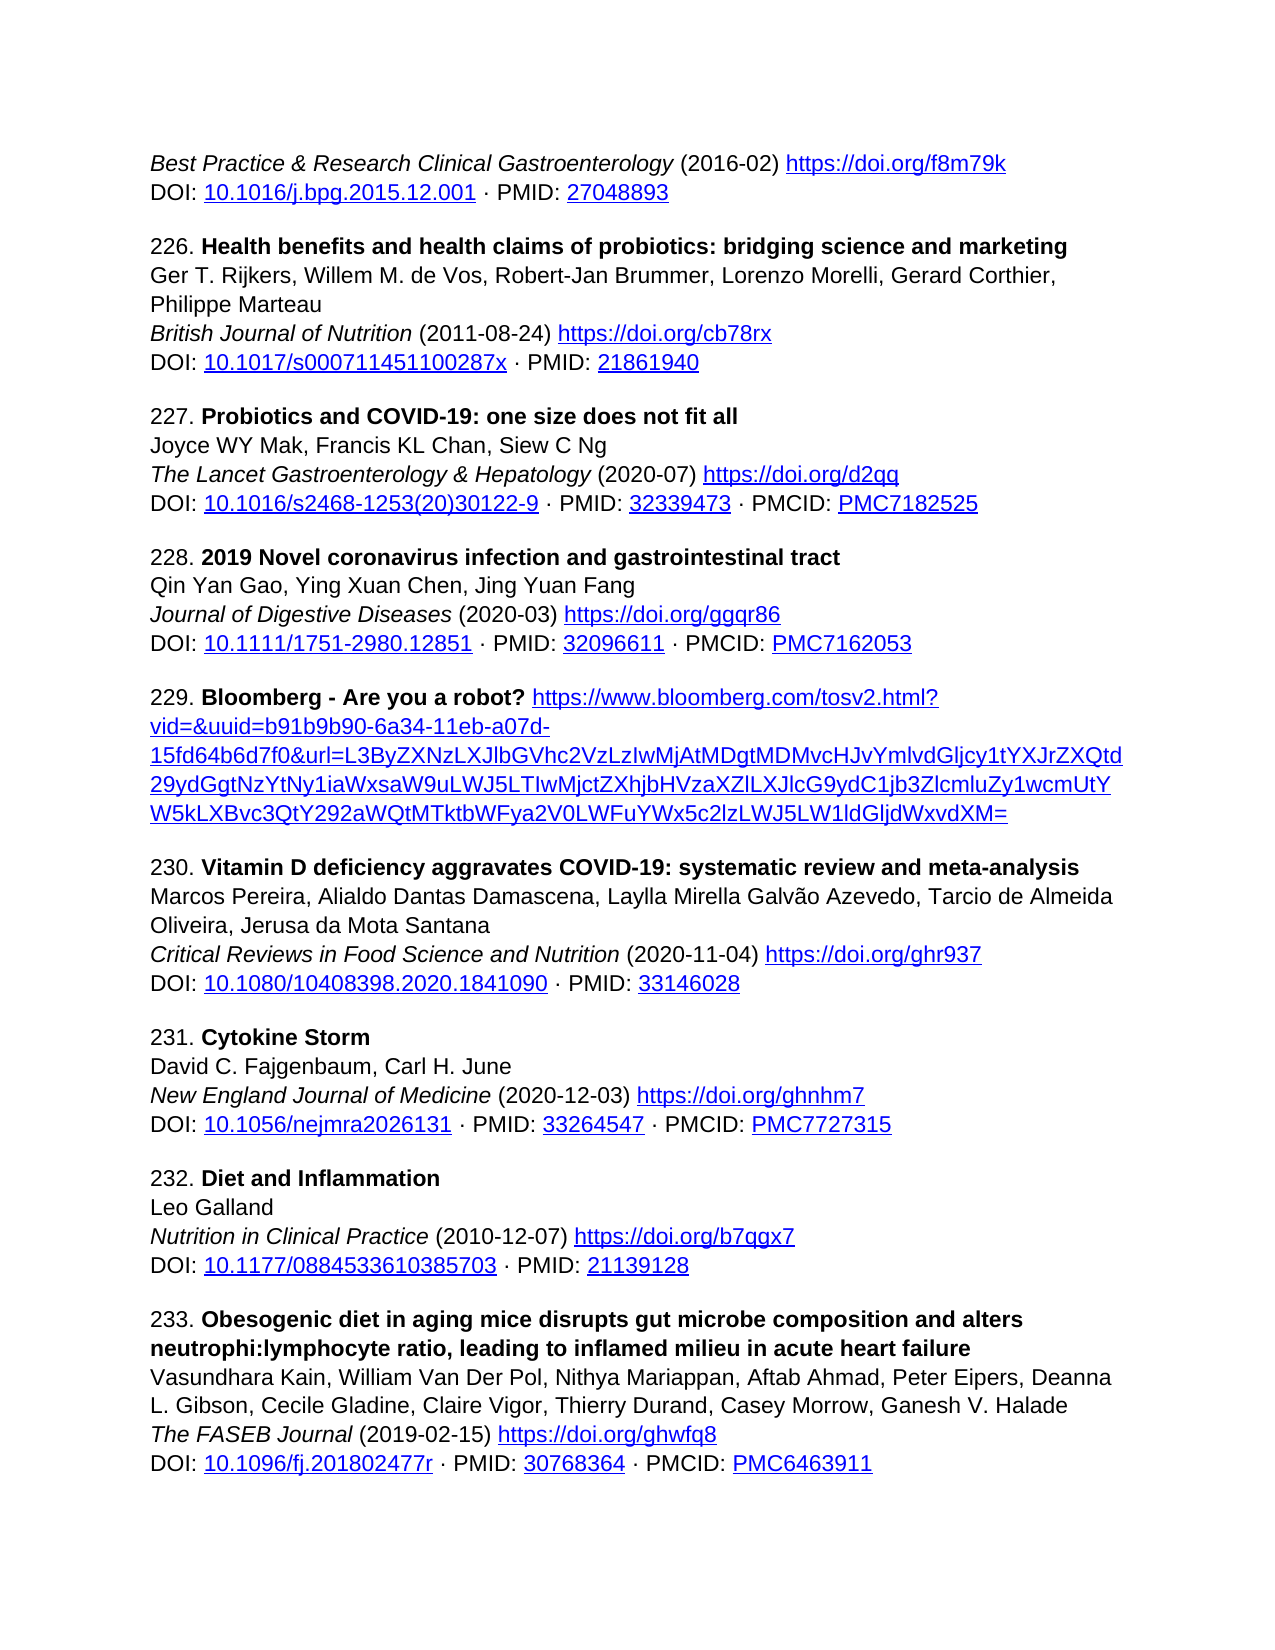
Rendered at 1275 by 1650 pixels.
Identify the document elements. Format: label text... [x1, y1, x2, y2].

text 229. Bloomberg - Are you a robot? https://www.bloomberg.com/tosv2.html?vid=&uuid=b91b9b90-6a34-11eb-a07d-15fd64b6d7f0&url=L3ByZXNzLXJlbGVhc2VzLzIwMjAtMDgtMDMvcHJvYmlvdGljcy1tYXJrZXQtd29ydGgtNzYtNy1iaWxsaW9uLWJ5LTIwMjctZXhjbHVzaXZlLXJlcG9ydC1jb3ZlcmluZy1wcmUtYW5kLXBvc3QtY292aWQtMTktbWFya2V0LWFuYWx5c2lzLWJ5LW1ldGljdWxvdXM= [150, 684, 1125, 827]
text 230. Vitamin D deficiency aggravates COVID-19: systematic review and meta-analysis Marcos Pereira, Alialdo Dantas Damascena, Laylla Mirella Galvão Azevedo, Tarcio de Almeida Oliveira, Jerusa da Mota Santana Critical Reviews in Food Science and Nutrition (2020-11-04) https://doi.org/ghr937 DOI: 10.1080/10408398.2020.1841090 · PMID: 33146028 [150, 854, 1125, 996]
text 233. Obesogenic diet in aging mice disrupts gut microbe composition and alters neutrophi:lymphocyte ratio, leading to inflamed milieu in acute heart failure Vasundhara Kain, William Van Der Pol, Nithya Mariappan, Aftab Ahmad, Peter Eipers, Deanna L. Gibson, Cecile Gladine, Claire Vigor, Thierry Durand, Casey Morrow, Ganesh V. Halade The FASEB Journal (2019-02-15) https://doi.org/ghwfq8 DOI: 10.1096/fj.201802477r · PMID: 30768364 · PMCID: PMC6463911 [150, 1306, 1125, 1477]
text 232. Diet and Inflammation Leo Galland Nutrition in Clinical Practice (2010-12-07) https://doi.org/b7qgx7 DOI: 10.1177/0884533610385703 · PMID: 21139128 [150, 1165, 1125, 1278]
text 228. 2019 Novel coronavirus infection and gastrointestinal tract Qin Yan Gao, Ying Xuan Chen, Jing Yuan Fang Journal of Digestive Diseases (2020-03) https://doi.org/ggqr86 DOI: 10.1111/1751-2980.12851 · PMID: 32096611 · PMCID: PMC7162053 [150, 543, 1125, 657]
text 231. Cytokine Storm David C. Fajgenbaum, Carl H. June New England Journal of Medicine (2020-12-03) https://doi.org/ghnhm7 DOI: 10.1056/nejmra2026131 · PMID: 33264547 · PMCID: PMC7727315 [150, 1024, 1125, 1137]
